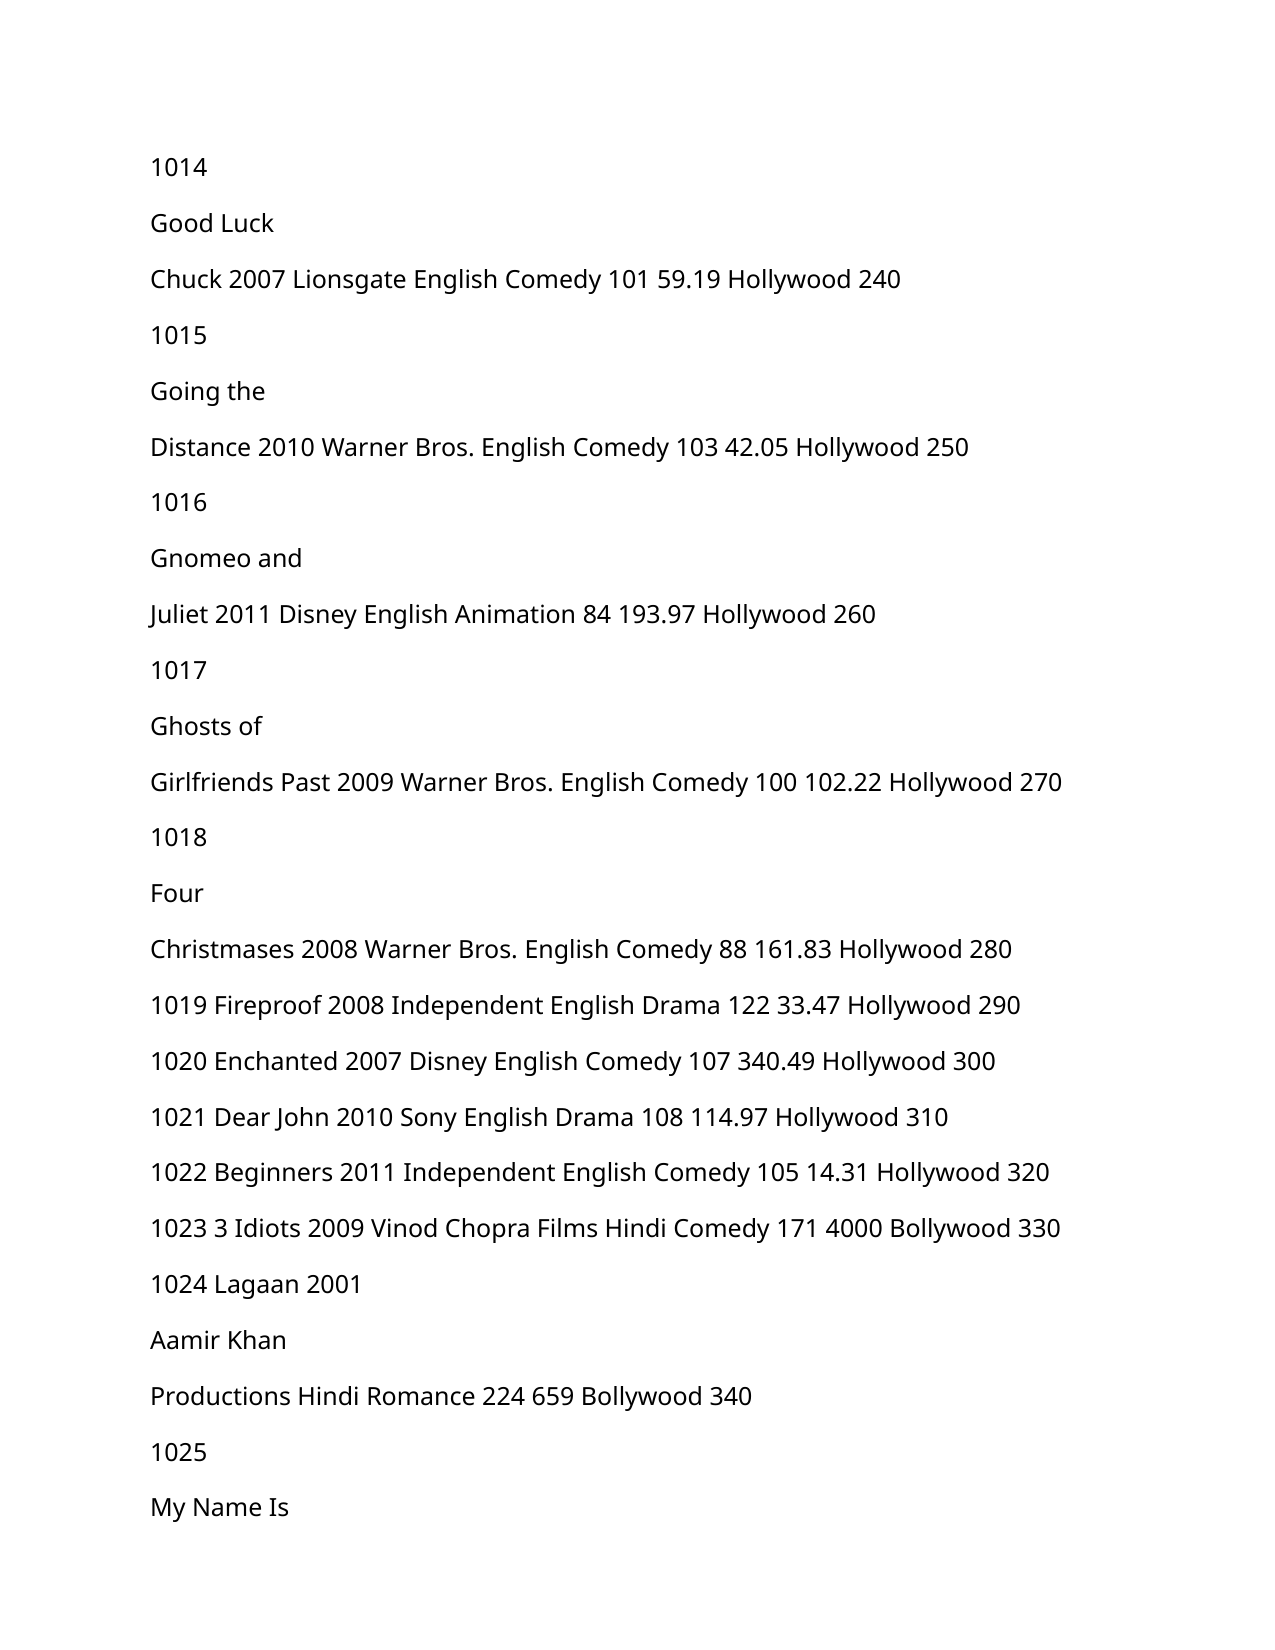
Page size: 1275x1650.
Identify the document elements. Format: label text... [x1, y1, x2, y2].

text 1022 Beginners 2011 Independent English Comedy 105 14.31 Hollywood 320 [150, 1155, 1125, 1189]
text 1016 [150, 485, 1125, 519]
text 1017 [150, 652, 1125, 687]
text Good Luck [150, 206, 1125, 240]
text Chuck 2007 Lionsgate English Comedy 101 59.19 Hollywood 240 [150, 262, 1125, 296]
text Ghosts of [150, 708, 1125, 742]
text 1014 [150, 150, 1125, 184]
text Four [150, 876, 1125, 910]
text 1025 [150, 1434, 1125, 1468]
text Juliet 2011 Disney English Animation 84 193.97 Hollywood 260 [150, 597, 1125, 631]
text 1023 3 Idiots 2009 Vinod Chopra Films Hindi Comedy 171 4000 Bollywood 330 [150, 1211, 1125, 1245]
text Gnomeo and [150, 541, 1125, 575]
text Distance 2010 Warner Bros. English Comedy 103 42.05 Hollywood 250 [150, 429, 1125, 463]
text Going the [150, 373, 1125, 407]
text My Name Is [150, 1490, 1125, 1524]
text 1020 Enchanted 2007 Disney English Comedy 107 340.49 Hollywood 300 [150, 1043, 1125, 1077]
text Girlfriends Past 2009 Warner Bros. English Comedy 100 102.22 Hollywood 270 [150, 764, 1125, 798]
text 1024 Lagaan 2001 [150, 1267, 1125, 1301]
text 1021 Dear John 2010 Sony English Drama 108 114.97 Hollywood 310 [150, 1099, 1125, 1133]
text 1019 Fireproof 2008 Independent English Drama 122 33.47 Hollywood 290 [150, 987, 1125, 1022]
text 1018 [150, 820, 1125, 854]
text Christmases 2008 Warner Bros. English Comedy 88 161.83 Hollywood 280 [150, 932, 1125, 966]
text 1015 [150, 317, 1125, 352]
text Aamir Khan [150, 1322, 1125, 1357]
text Productions Hindi Romance 224 659 Bollywood 340 [150, 1378, 1125, 1412]
